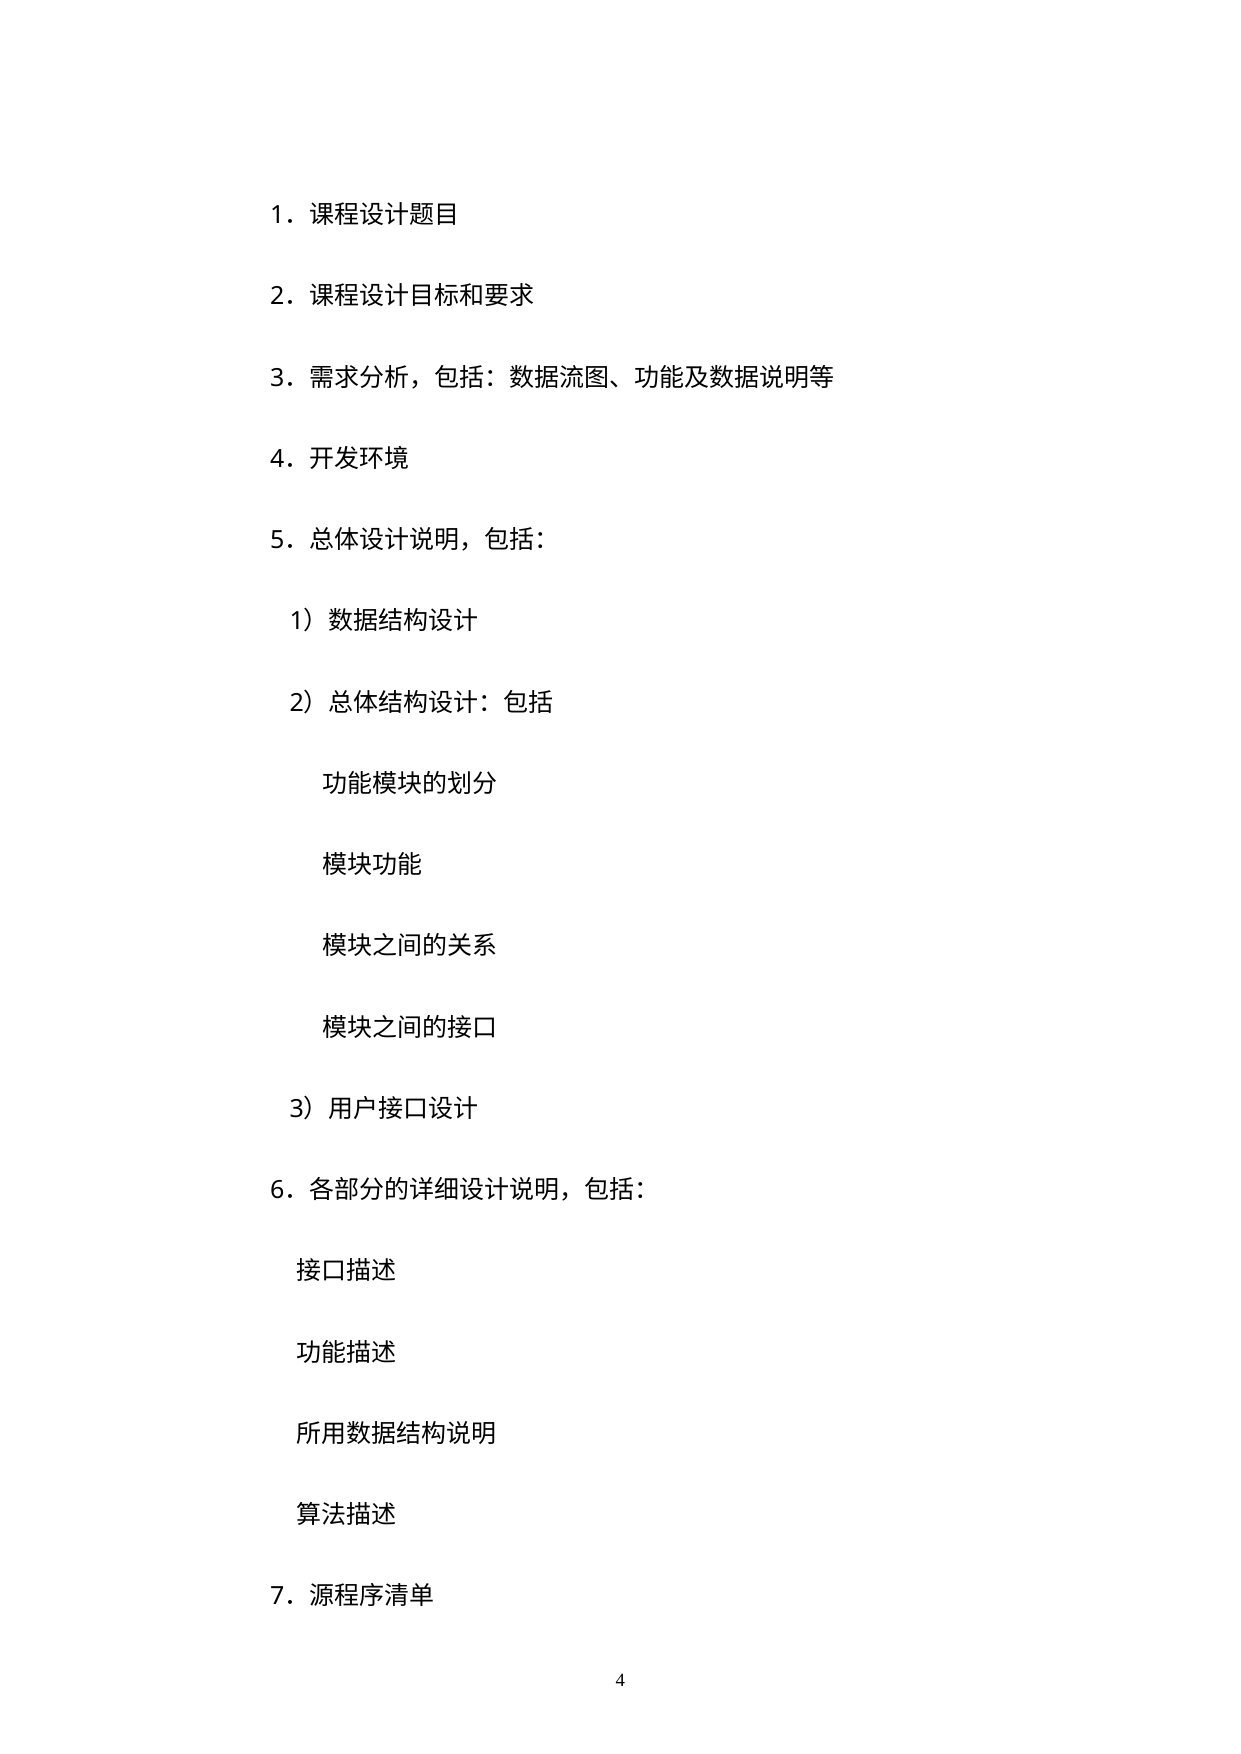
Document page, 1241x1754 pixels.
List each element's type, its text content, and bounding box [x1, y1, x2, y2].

text 2）总体结构设计：包括 [270, 668, 1053, 733]
text 接口描述 [270, 1236, 1053, 1301]
text 5．总体设计说明，包括： [270, 505, 1053, 570]
text 算法描述 [270, 1480, 1053, 1545]
text 3）用户接口设计 [270, 1074, 1053, 1139]
text 1）数据结构设计 [270, 586, 1053, 651]
text 6．各部分的详细设计说明，包括： [270, 1155, 1053, 1220]
text 功能模块的划分 [270, 749, 1053, 814]
text 功能描述 [270, 1318, 1053, 1383]
text 7．源程序清单 [270, 1561, 1053, 1626]
text 模块之间的关系 [270, 911, 1053, 976]
text 所用数据结构说明 [270, 1399, 1053, 1464]
text 1．课程设计题目 [270, 180, 1053, 245]
text 模块功能 [270, 830, 1053, 895]
text 4．开发环境 [270, 424, 1053, 489]
text 2．课程设计目标和要求 [270, 261, 1053, 326]
text 模块之间的接口 [270, 993, 1053, 1058]
text 3．需求分析，包括：数据流图、功能及数据说明等 [270, 343, 1053, 408]
